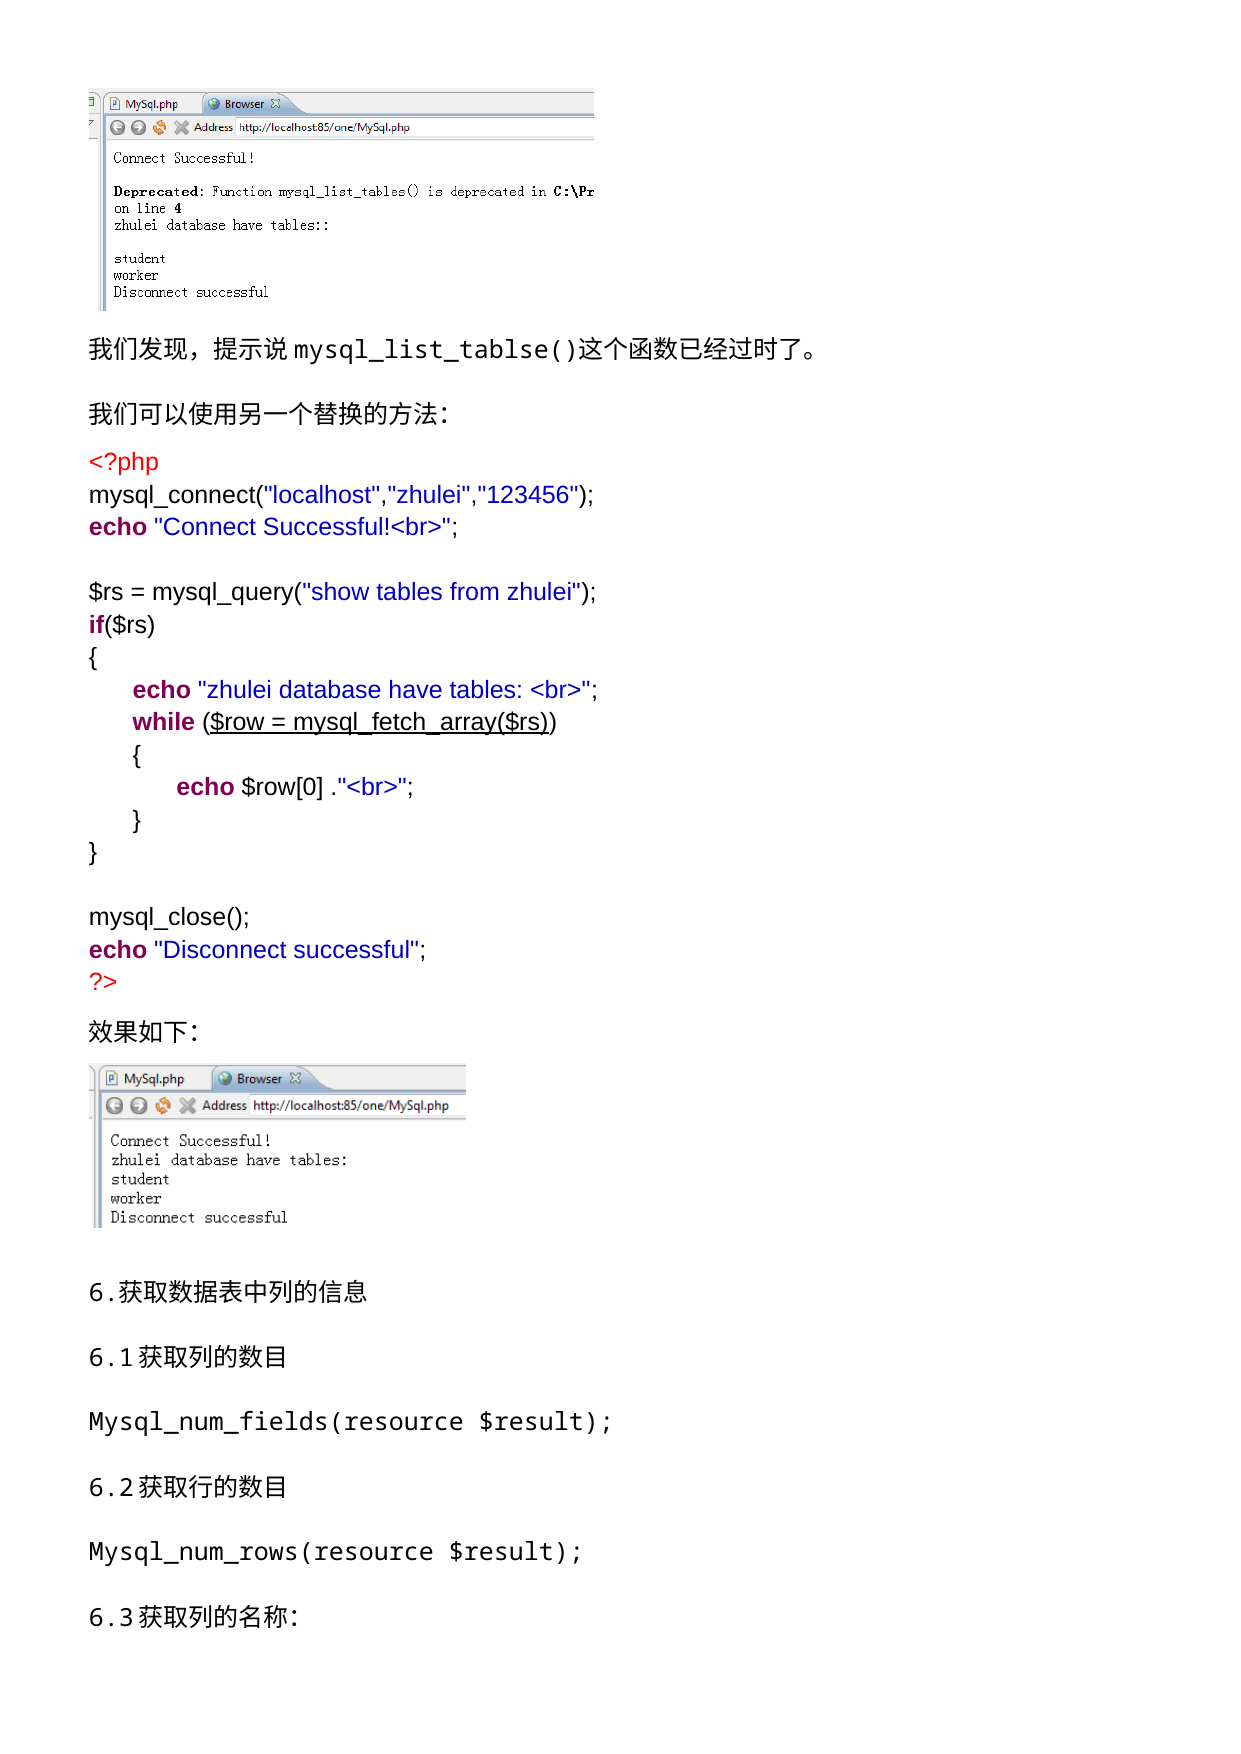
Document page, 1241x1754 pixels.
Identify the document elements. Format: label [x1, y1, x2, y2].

picture [88, 1063, 466, 1228]
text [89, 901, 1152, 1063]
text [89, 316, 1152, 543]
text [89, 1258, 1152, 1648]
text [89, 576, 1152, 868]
picture [88, 88, 595, 311]
